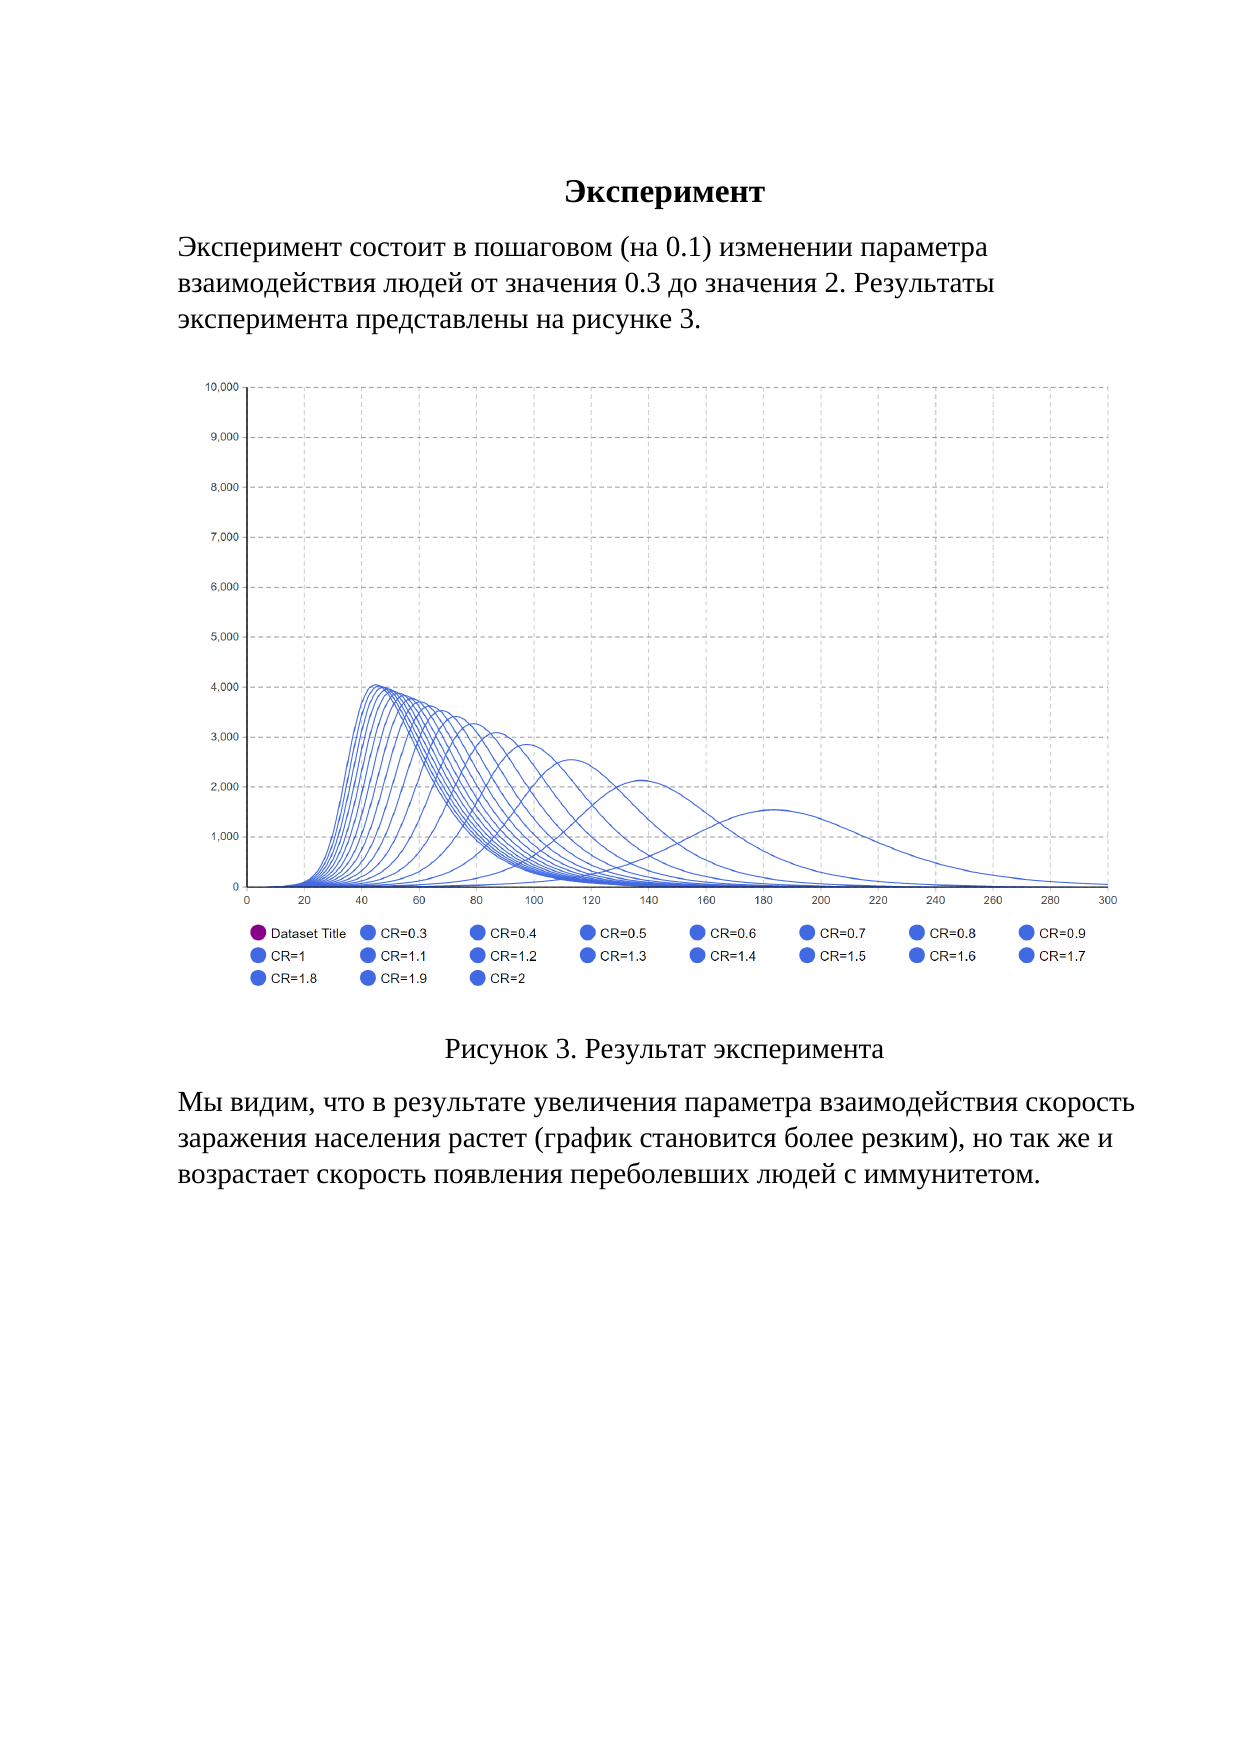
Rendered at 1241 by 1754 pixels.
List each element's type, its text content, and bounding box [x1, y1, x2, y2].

text Рисунок 3. Результат эксперимента [177, 1031, 1152, 1065]
text Эксперимент состоит в пошаговом (на 0.1) изменении параметра взаимодействия людей от значения 0.3 до значения 2. Результаты эксперимента представлены на рисунке 3. [177, 229, 1152, 335]
text Мы видим, что в результате увеличения параметра взаимодействия скорость заражения населения растет (график становится более резким), но так же и возрастает скорость появления переболевших людей с иммунитетом. [177, 1084, 1152, 1190]
picture [177, 354, 1152, 1013]
text Эксперимент [177, 171, 1152, 209]
